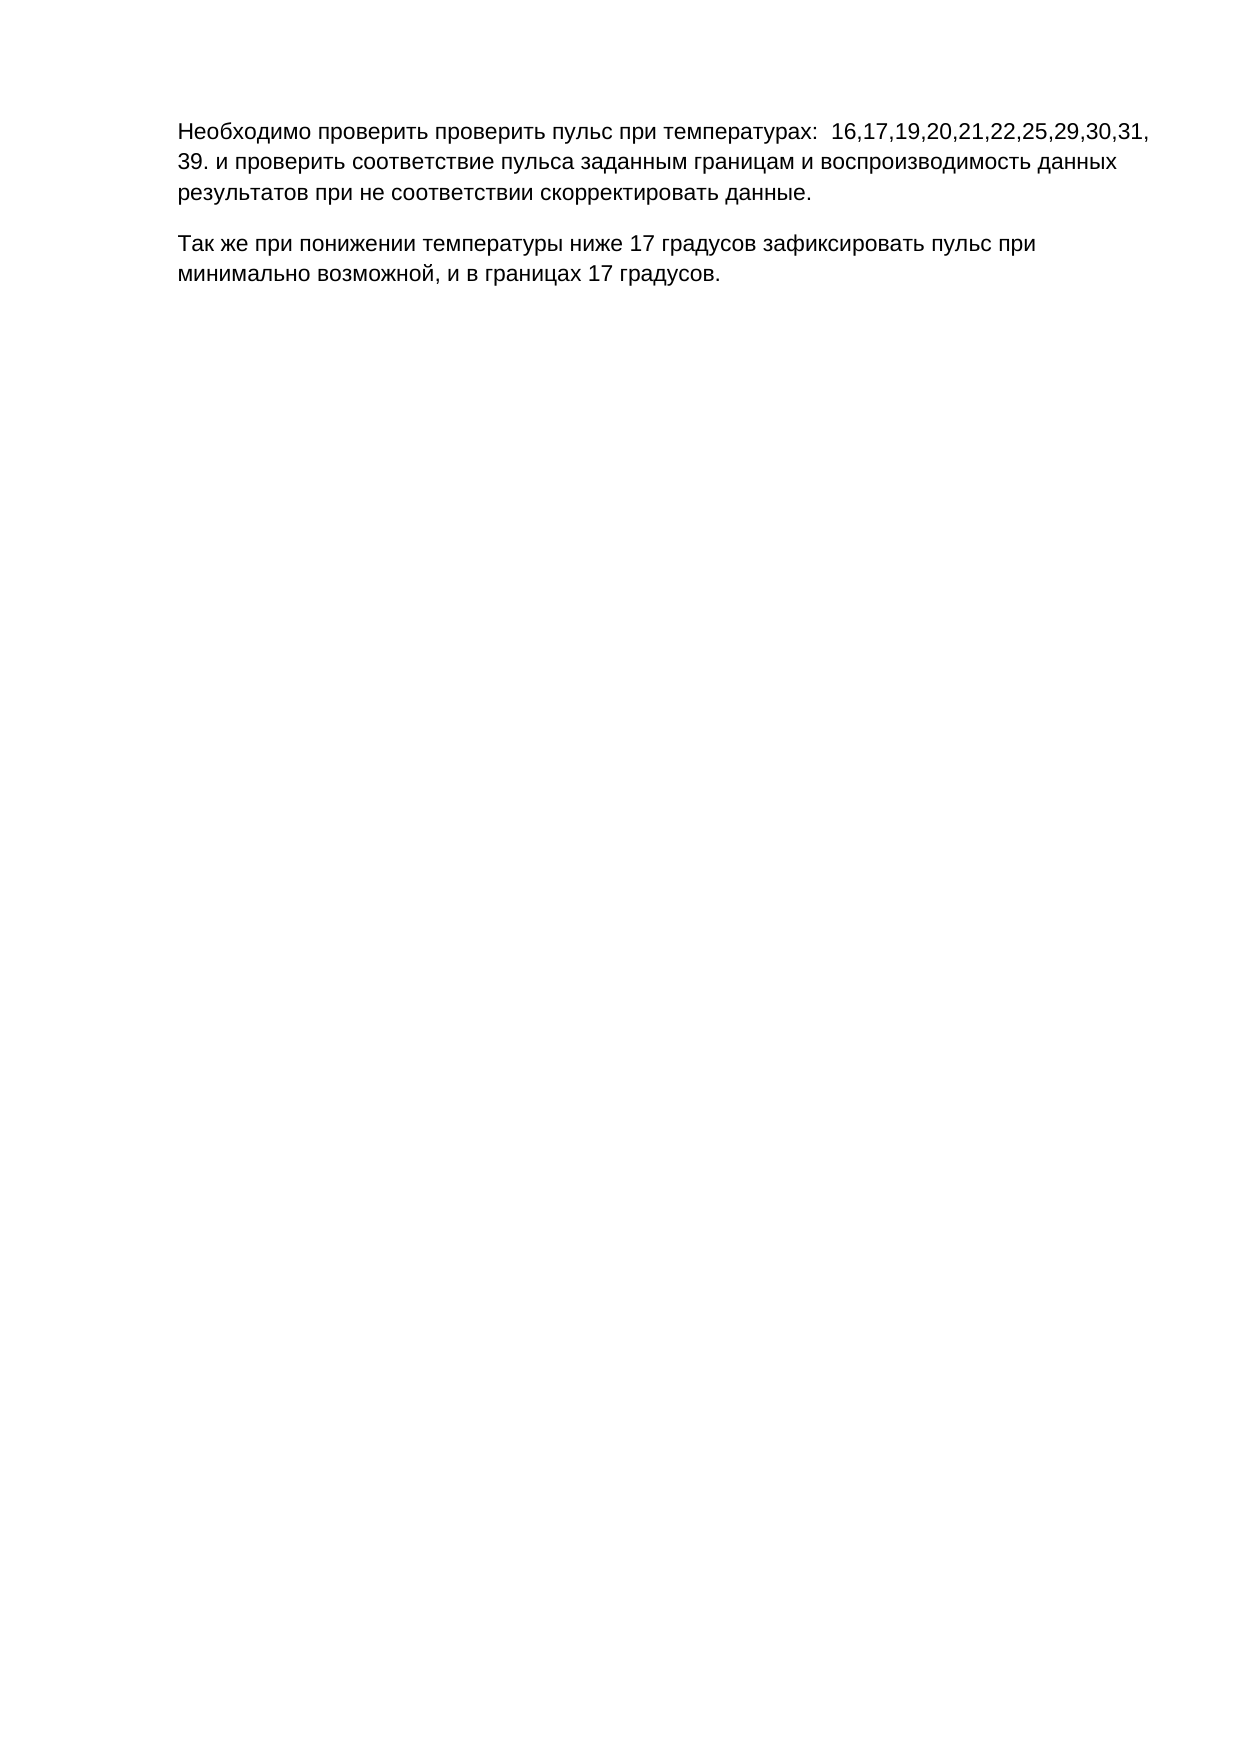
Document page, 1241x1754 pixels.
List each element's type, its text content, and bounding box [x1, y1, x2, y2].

text Необходимо проверить проверить пульс при температурах: 16,17,19,20,21,22,25,29,30,31, 39. и проверить соответствие пульса заданным границам и воспроизводимость данных результатов при не соответствии скорректировать данные. [177, 118, 1152, 205]
text Так же при понижении температуры ниже 17 градусов зафиксировать пульс при минимально возможной, и в границах 17 градусов. [177, 229, 1152, 286]
